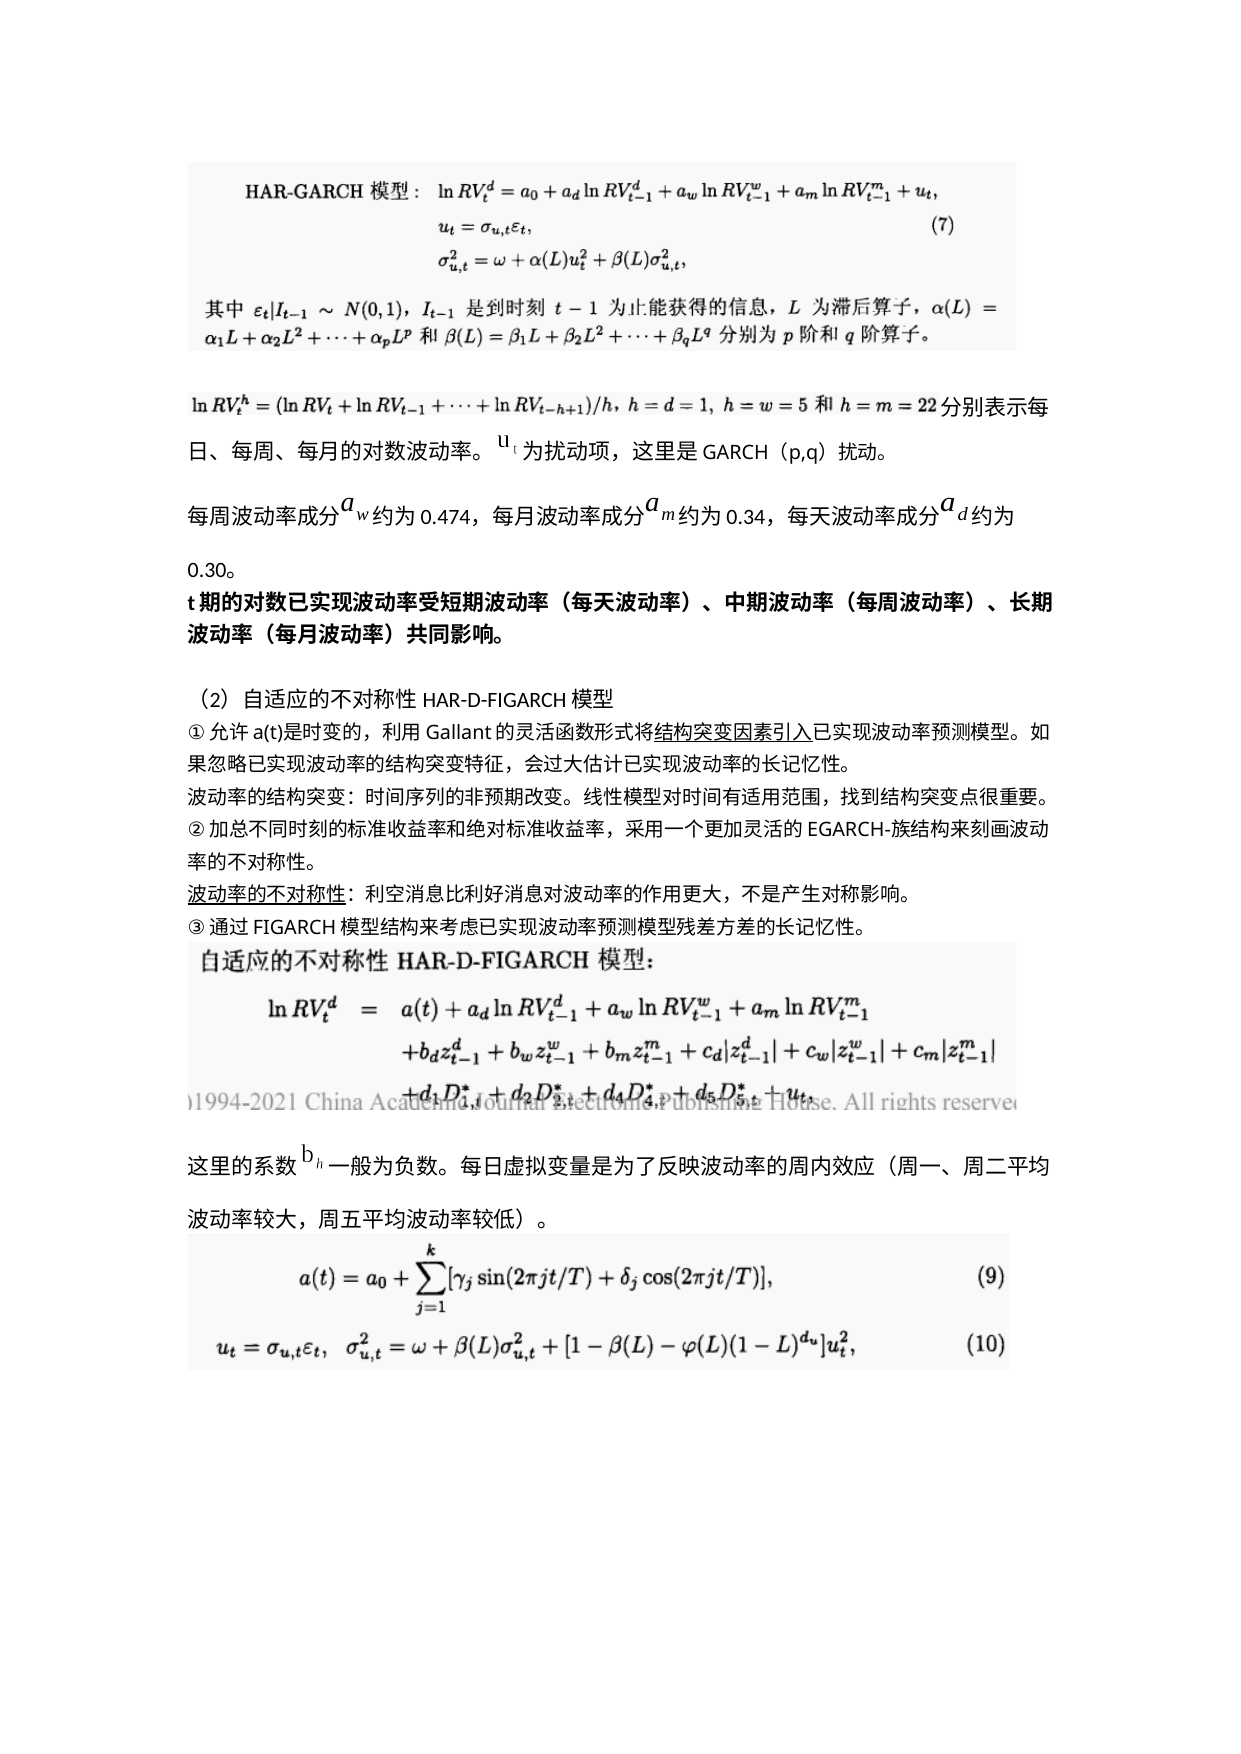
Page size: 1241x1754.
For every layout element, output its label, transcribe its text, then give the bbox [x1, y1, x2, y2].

picture [187, 1234, 1011, 1370]
text 分别表示每日、每周、每月的对数波动率。为扰动项，这里是GARCH（p,q）扰动。 [187, 389, 1053, 487]
text ②加总不同时刻的标准收益率和绝对标准收益率，采用一个更加灵活的EGARCH-族结构来刻画波动率的不对称性。 [187, 812, 1053, 877]
picture [187, 942, 1017, 1110]
text （2）自适应的不对称性 HAR-D-FIGARCH模型 [187, 682, 1053, 714]
text ①允许a(t)是时变的，利用Gallant的灵活函数形式将结构突变因素引入已实现波动率预测模型。如果忽略已实现波动率的结构突变特征，会过大估计已实现波动率的长记忆性。 [187, 714, 1053, 779]
text 每周波动率成分约为0.474，每月波动率成分约为0.34，每天波动率成分约为0.30。 [187, 487, 1053, 584]
text ③通过FIGARCH模型结构来考虑已实现波动率预测模型残差方差的长记忆性。 [187, 909, 1053, 942]
text 波动率的不对称性：利空消息比利好消息对波动率的作用更大，不是产生对称影响。 [187, 877, 1053, 909]
text t期的对数已实现波动率受短期波动率（每天波动率）、中期波动率（每周波动率）、长期波动率（每月波动率）共同影响。 [187, 584, 1053, 649]
text 波动率的结构突变：时间序列的非预期改变。线性模型对时间有适用范围，找到结构突变点很重要。 [187, 779, 1053, 812]
text 这里的系数一般为负数。每日虚拟变量是为了反映波动率的周内效应（周一、周二平均波动率较大，周五平均波动率较低）。 [187, 1137, 1053, 1234]
picture [187, 162, 1017, 351]
picture [187, 392, 940, 415]
